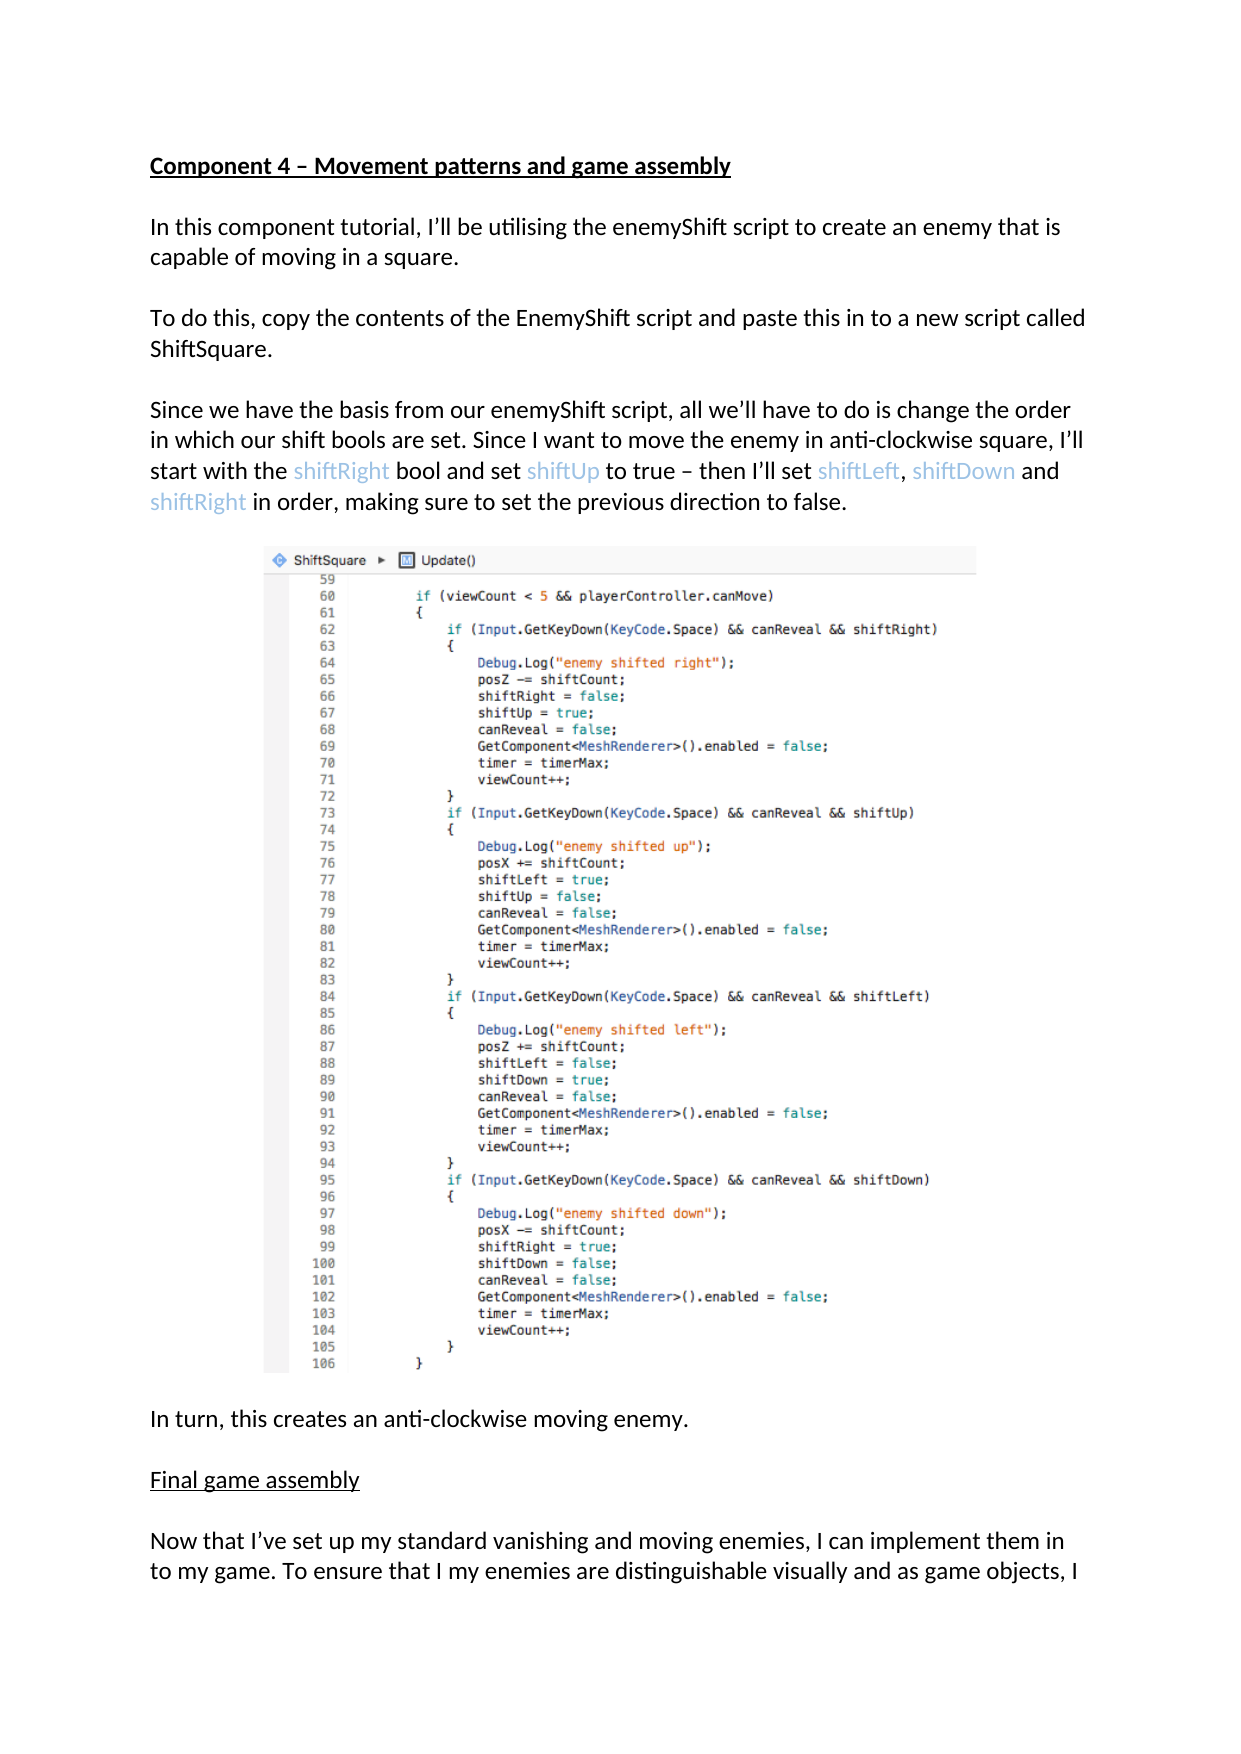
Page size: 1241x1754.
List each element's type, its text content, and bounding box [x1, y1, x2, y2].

text In this component tutorial, I’ll be utilising the enemyShift script to create an enemy that is capable of moving in a square. [150, 211, 1090, 272]
text Final game assembly [150, 1464, 1090, 1494]
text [150, 1525, 1090, 1586]
text In turn, this creates an anti-clockwise moving enemy. [150, 1403, 1090, 1433]
picture [263, 546, 977, 1373]
text Component 4 – Movement patterns and game assembly [150, 150, 1090, 181]
text To do this, copy the contents of the EnemyShift script and paste this in to a new script called ShiftSquare. [150, 303, 1090, 364]
text Since we have the basis from our enemyShift script, all we’ll have to do is change the order in which our shift bools are set. Since I want to move the enemy in anti-clockwise square, I’ll start with the shiftRight bool and set shiftUp to true – then I’ll set shiftLeft, shiftDown and shiftRight in order, making sure to set the previous direction to false. [150, 394, 1090, 516]
